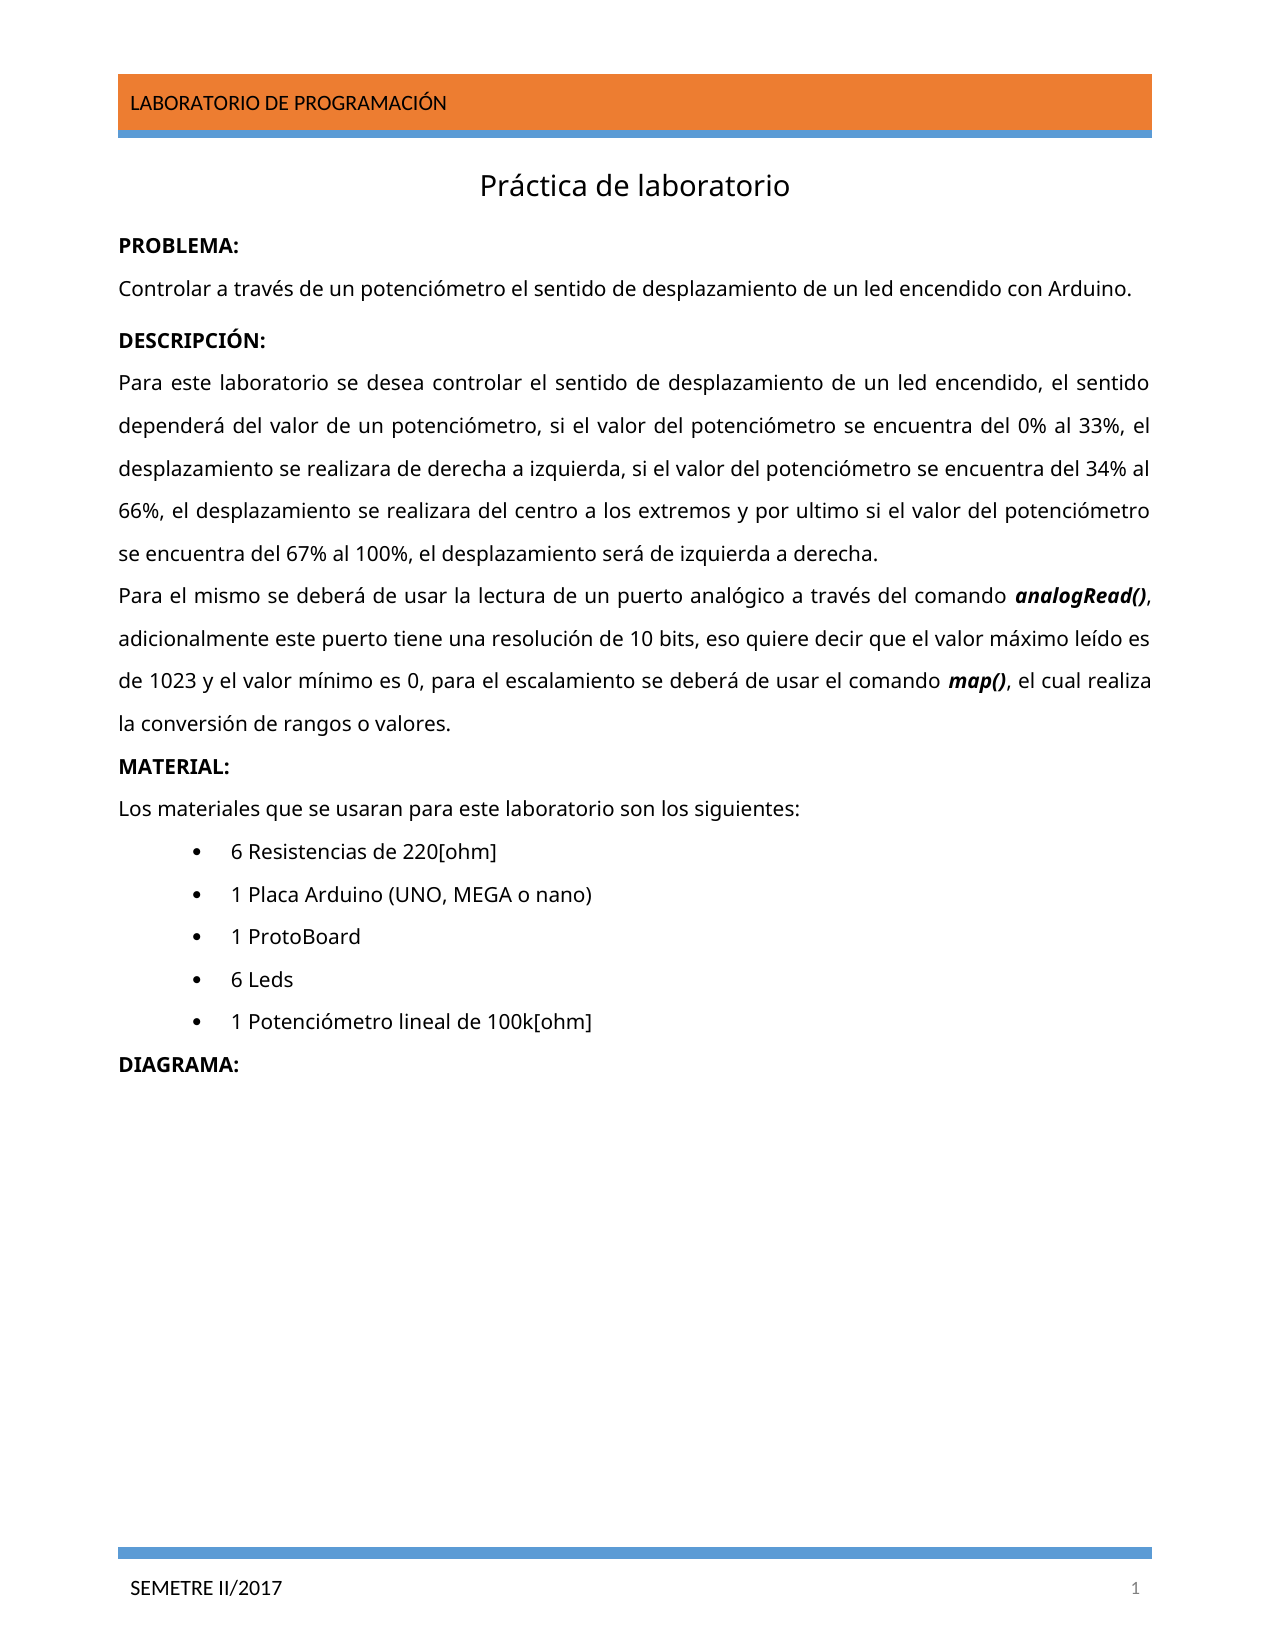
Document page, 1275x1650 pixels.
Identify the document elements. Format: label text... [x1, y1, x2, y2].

list 6 Leds [193, 965, 1152, 993]
text PROBLEMA: [118, 231, 1152, 259]
text Para el mismo se deberá de usar la lectura de un puerto analógico a través del comando analogRead(), adicionalmente este puerto tiene una resolución de 10 bits, eso quiere decir que el valor máximo leído es de 1023 y el valor mínimo es 0, para el escalamiento se deberá de usar el comando map(), el cual realiza la conversión de rangos o valores. [118, 581, 1152, 738]
text Para este laboratorio se desea controlar el sentido de desplazamiento de un led encendido, el sentido dependerá del valor de un potenciómetro, si el valor del potenciómetro se encuentra del 0% al 33%, el desplazamiento se realizara de derecha a izquierda, si el valor del potenciómetro se encuentra del 34% al 66%, el desplazamiento se realizara del centro a los extremos y por ultimo si el valor del potenciómetro se encuentra del 67% al 100%, el desplazamiento será de izquierda a derecha. [118, 368, 1152, 567]
text Controlar a través de un potenciómetro el sentido de desplazamiento de un led encendido con Arduino. [118, 274, 1152, 302]
text DIAGRAMA: [118, 1050, 1152, 1078]
list 1 Placa Arduino (UNO, MEGA o nano) [193, 880, 1152, 908]
text Práctica de laboratorio [118, 165, 1152, 204]
list 1 Potenciómetro lineal de 100k[ohm] [193, 1007, 1152, 1036]
list 1 ProtoBoard [193, 922, 1152, 951]
text DESCRIPCIÓN: [118, 326, 1152, 354]
list 6 Resistencias de 220[ohm] [193, 837, 1152, 866]
text MATERIAL: [118, 752, 1152, 780]
text Los materiales que se usaran para este laboratorio son los siguientes: [118, 794, 1152, 823]
